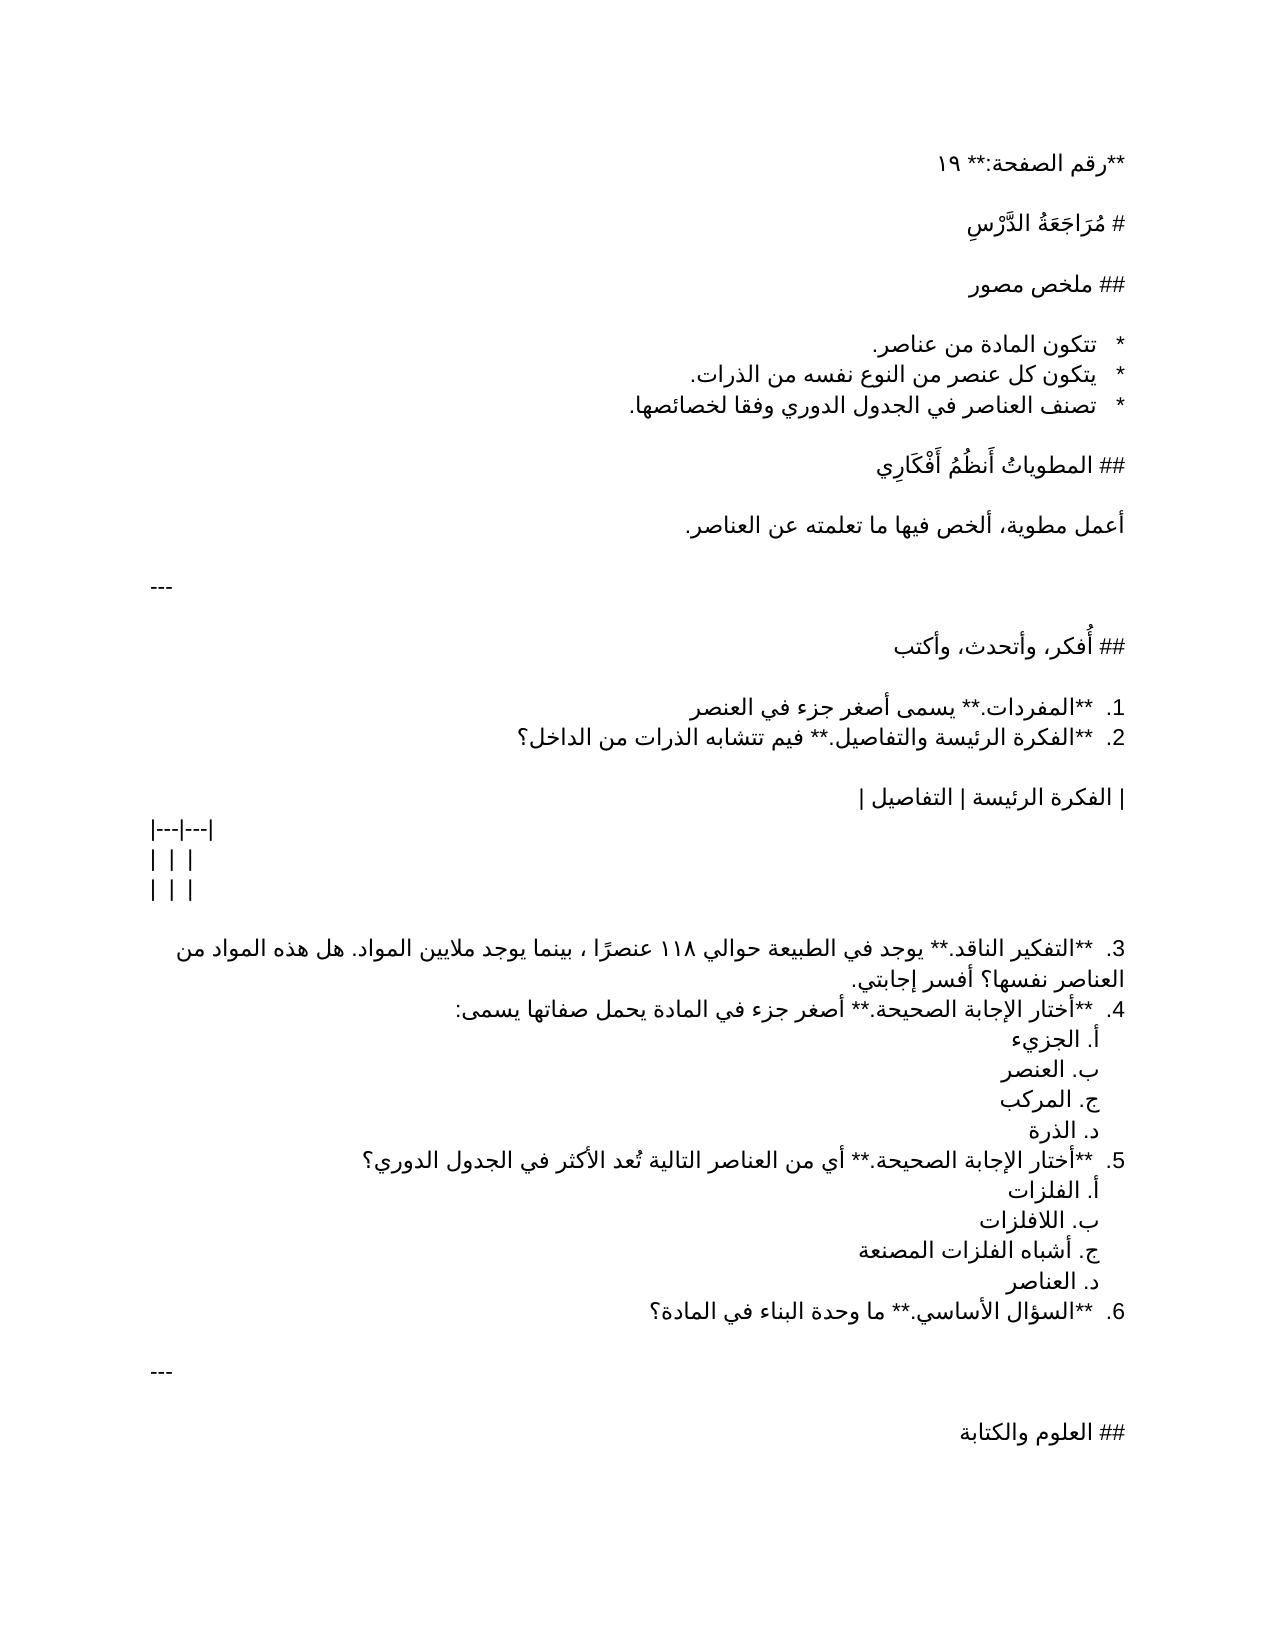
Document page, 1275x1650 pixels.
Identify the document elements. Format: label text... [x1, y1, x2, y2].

text ب. العنصر [150, 1056, 1125, 1083]
text أ. الجزيء [150, 1026, 1125, 1052]
text ## ملخص مصور [150, 271, 1125, 297]
text ## أُفكر، وأتحدث، وأكتب [150, 633, 1125, 660]
text |---|---| [150, 814, 1125, 841]
text 4. **أختار الإجابة الصحيحة.** أصغر جزء في المادة يحمل صفاتها يسمى: [150, 996, 1125, 1022]
text 5. **أختار الإجابة الصحيحة.** أي من العناصر التالية تُعد الأكثر في الجدول الدوري؟ [150, 1147, 1125, 1173]
text * تصنف العناصر في الجدول الدوري وفقا لخصائصها. [150, 392, 1125, 418]
text أعمل مطوية، ألخص فيها ما تعلمته عن العناصر. [150, 512, 1125, 539]
text --- [150, 1358, 1125, 1385]
text أ. الفلزات [150, 1177, 1125, 1203]
text 3. **التفكير الناقد.** يوجد في الطبيعة حوالي ١١٨ عنصرًا ، بينما يوجد ملايين المواد. هل هذه المواد من العناصر نفسها؟ أفسر إجابتي. [150, 935, 1125, 992]
text --- [150, 573, 1125, 599]
text ب. اللافلزات [150, 1207, 1125, 1234]
text # مُرَاجَعَةُ الدَّرْسِ [150, 210, 1125, 237]
text ج. المركب [150, 1086, 1125, 1113]
text د. العناصر [150, 1268, 1125, 1294]
text 2. **الفكرة الرئيسة والتفاصيل.** فيم تتشابه الذرات من الداخل؟ [150, 724, 1125, 750]
text ## العلوم والكتابة [150, 1419, 1125, 1445]
text * تتكون المادة من عناصر. [150, 331, 1125, 358]
text ج. أشباه الفلزات المصنعة [150, 1237, 1125, 1264]
text د. الذرة [150, 1117, 1125, 1143]
text * يتكون كل عنصر من النوع نفسه من الذرات. [150, 361, 1125, 388]
text 1. **المفردات.** يسمى أصغر جزء في العنصر [150, 694, 1125, 720]
text | الفكرة الرئيسة | التفاصيل | [150, 784, 1125, 811]
text | | | [150, 845, 1125, 871]
text 6. **السؤال الأساسي.** ما وحدة البناء في المادة؟ [150, 1298, 1125, 1324]
text | | | [150, 875, 1125, 901]
text ## المطوياتُ أَنظُمُ أَفْكَارِي [150, 452, 1125, 478]
text **رقم الصفحة:** ١٩ [150, 150, 1125, 176]
